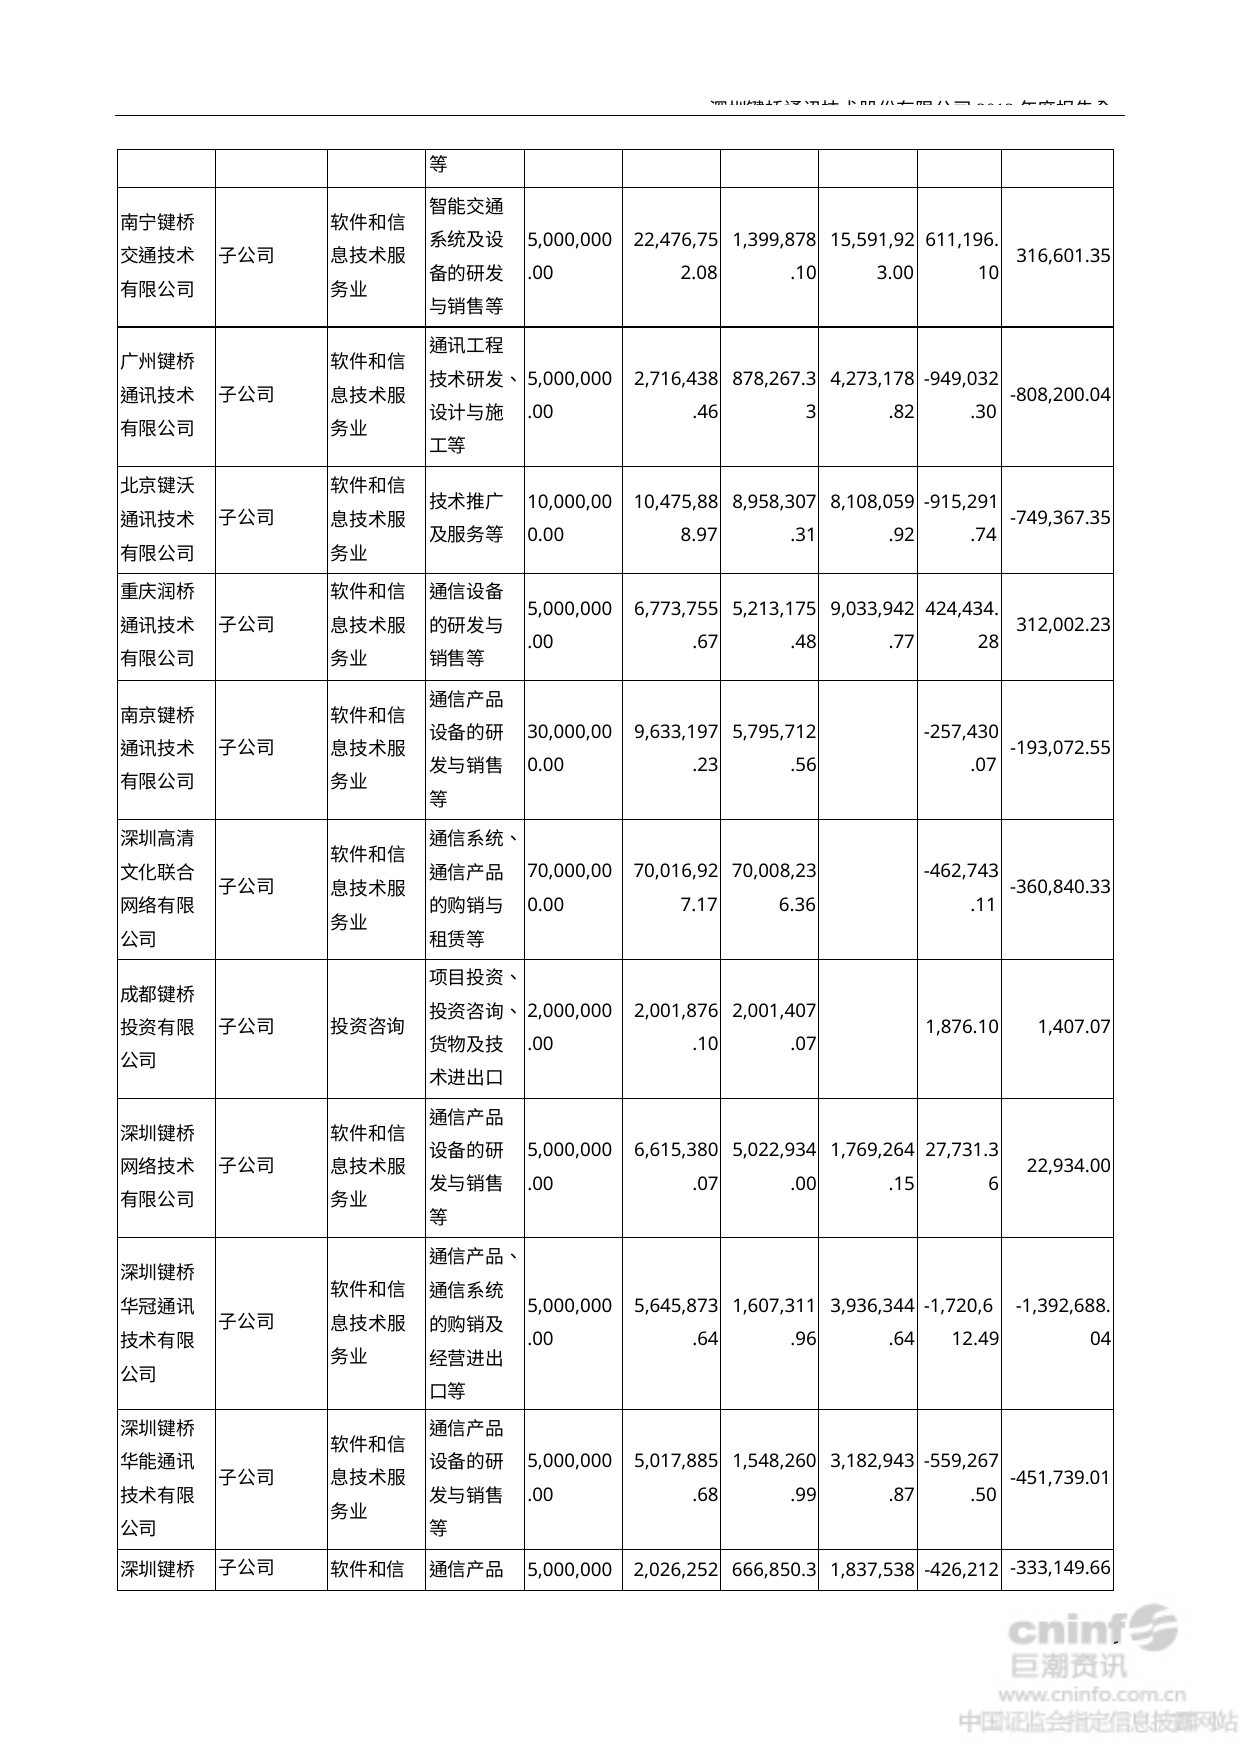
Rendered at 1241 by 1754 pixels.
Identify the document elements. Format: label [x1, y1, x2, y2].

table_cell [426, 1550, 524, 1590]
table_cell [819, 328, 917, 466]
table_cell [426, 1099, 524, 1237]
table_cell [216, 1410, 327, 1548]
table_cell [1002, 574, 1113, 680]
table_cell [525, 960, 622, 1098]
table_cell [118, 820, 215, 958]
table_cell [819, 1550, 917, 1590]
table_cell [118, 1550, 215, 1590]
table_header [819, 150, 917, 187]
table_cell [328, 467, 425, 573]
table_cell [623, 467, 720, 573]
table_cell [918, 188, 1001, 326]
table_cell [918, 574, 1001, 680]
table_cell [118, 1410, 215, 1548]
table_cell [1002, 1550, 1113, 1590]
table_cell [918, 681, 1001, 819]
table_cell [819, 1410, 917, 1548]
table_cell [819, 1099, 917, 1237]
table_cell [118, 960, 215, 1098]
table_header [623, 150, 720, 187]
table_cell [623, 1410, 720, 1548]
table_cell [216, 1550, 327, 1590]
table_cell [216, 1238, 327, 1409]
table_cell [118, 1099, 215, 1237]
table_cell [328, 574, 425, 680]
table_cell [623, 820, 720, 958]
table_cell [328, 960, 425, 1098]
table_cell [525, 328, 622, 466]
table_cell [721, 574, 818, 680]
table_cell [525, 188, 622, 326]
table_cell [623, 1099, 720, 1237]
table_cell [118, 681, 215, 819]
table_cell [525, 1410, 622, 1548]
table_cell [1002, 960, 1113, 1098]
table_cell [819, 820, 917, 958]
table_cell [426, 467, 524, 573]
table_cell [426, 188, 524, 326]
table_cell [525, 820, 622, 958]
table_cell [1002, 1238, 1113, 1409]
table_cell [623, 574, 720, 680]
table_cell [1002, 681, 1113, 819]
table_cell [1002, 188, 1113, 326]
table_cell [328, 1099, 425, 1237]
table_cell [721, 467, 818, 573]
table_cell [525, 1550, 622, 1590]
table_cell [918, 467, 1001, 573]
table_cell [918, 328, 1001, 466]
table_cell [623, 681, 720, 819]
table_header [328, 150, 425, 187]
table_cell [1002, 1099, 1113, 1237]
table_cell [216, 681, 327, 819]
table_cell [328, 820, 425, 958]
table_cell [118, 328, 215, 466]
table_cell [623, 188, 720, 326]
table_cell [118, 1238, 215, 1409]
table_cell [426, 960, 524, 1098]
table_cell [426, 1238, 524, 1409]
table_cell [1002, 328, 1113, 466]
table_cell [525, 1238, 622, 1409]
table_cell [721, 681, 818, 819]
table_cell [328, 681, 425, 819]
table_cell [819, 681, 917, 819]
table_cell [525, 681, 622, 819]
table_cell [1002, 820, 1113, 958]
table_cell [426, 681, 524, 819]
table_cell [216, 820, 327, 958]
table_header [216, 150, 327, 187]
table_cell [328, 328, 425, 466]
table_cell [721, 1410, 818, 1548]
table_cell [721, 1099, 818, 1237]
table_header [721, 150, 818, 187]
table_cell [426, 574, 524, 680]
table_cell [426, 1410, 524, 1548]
picture [958, 1593, 1241, 1754]
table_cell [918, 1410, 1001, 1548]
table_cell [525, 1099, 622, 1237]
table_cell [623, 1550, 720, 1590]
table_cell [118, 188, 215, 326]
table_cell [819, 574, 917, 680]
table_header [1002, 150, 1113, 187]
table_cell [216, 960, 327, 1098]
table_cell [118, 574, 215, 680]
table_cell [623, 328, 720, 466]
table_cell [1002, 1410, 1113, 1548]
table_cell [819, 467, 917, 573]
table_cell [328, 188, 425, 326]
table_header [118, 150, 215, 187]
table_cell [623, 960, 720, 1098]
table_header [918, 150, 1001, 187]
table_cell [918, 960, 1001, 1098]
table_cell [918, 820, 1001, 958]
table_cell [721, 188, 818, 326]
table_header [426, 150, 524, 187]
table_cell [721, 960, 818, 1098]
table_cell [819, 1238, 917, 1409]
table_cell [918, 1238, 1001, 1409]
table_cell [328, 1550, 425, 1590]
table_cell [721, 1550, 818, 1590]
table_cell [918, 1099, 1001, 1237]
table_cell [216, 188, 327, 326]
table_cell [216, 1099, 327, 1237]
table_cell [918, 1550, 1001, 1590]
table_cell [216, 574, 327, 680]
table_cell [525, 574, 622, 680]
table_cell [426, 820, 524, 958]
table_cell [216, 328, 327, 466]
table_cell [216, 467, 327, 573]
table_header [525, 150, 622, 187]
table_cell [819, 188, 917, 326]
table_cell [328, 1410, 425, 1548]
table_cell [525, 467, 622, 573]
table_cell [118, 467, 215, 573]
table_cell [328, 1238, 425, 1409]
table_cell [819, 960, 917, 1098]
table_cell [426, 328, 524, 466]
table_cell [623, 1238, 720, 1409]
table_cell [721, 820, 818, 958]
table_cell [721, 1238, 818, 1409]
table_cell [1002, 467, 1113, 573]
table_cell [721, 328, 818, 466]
